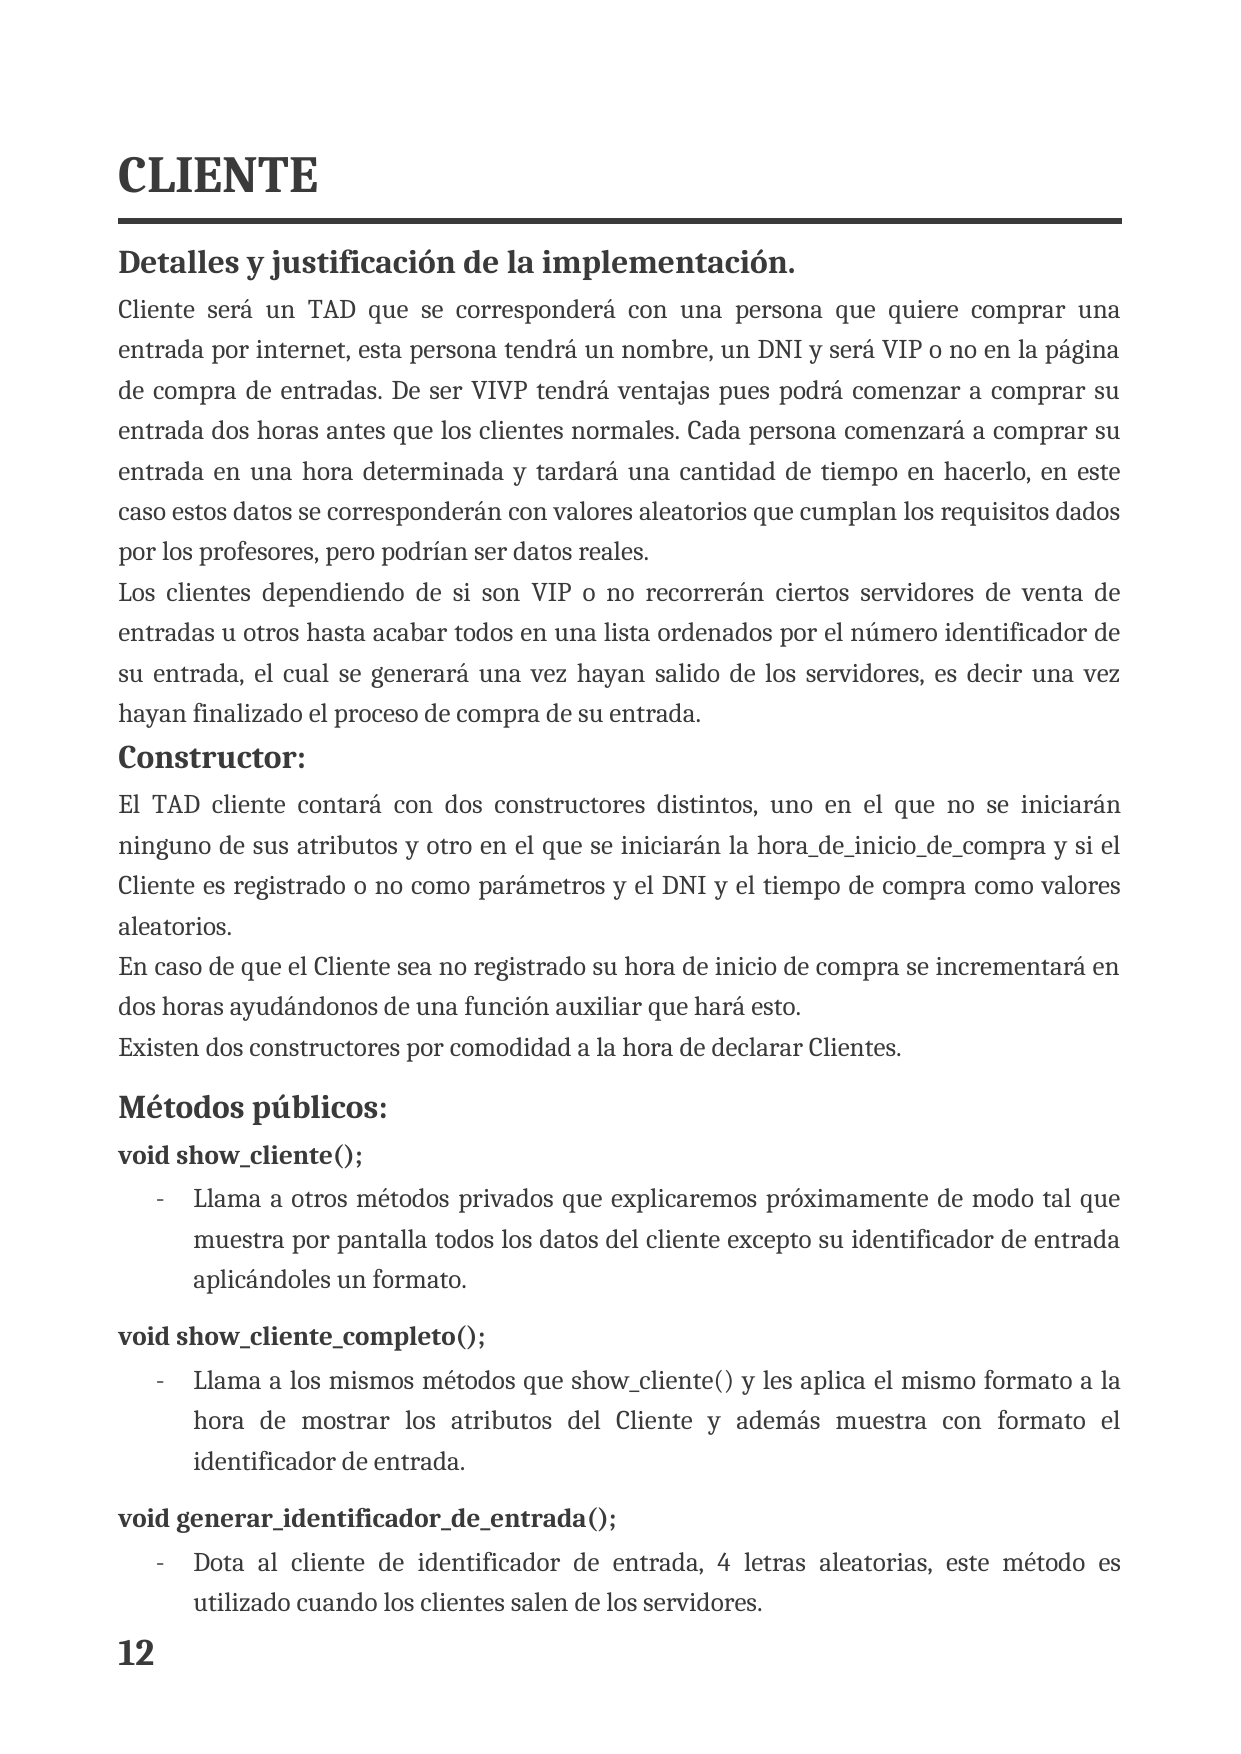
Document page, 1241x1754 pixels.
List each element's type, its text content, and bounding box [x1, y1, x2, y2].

text Existen dos constructores por comodidad a la hora de declarar Clientes. [118, 1032, 1122, 1063]
subtitle void generar_identificador_de_entrada(); [118, 1503, 1122, 1534]
text Los clientes dependiendo de si son VIP o no recorrerán ciertos servidores de venta de entradas u otros hasta acabar todos en una lista ordenados por el número identificador de su entrada, el cual se generará una vez hayan salido de los servidores, es decir una vez hayan finalizado el proceso de compra de su entrada. [118, 577, 1122, 729]
list Dota al cliente de identificador de entrada, 4 letras aleatorias, este método es utilizado cuando los clientes salen de los servidores. [156, 1547, 1122, 1618]
list Llama a otros métodos privados que explicaremos próximamente de modo tal que muestra por pantalla todos los datos del cliente excepto su identificador de entrada aplicándoles un formato. [156, 1183, 1122, 1295]
subtitle Constructor: [118, 738, 1122, 777]
text El TAD cliente contará con dos constructores distintos, uno en el que no se iniciarán ninguno de sus atributos y otro en el que se iniciarán la hora_de_inicio_de_compra y si el Cliente es registrado o no como parámetros y el DNI y el tiempo de compra como valores aleatorios. [118, 789, 1122, 942]
subtitle Métodos públicos: [118, 1089, 1122, 1127]
text Cliente será un TAD que se corresponderá con una persona que quiere comprar una entrada por internet, esta persona tendrá un nombre, un DNI y será VIP o no en la página de compra de entradas. De ser VIVP tendrá ventajas pues podrá comenzar a comprar su entrada dos horas antes que los clientes normales. Cada persona comenzará a comprar su entrada en una hora determinada y tardará una cantidad de tiempo en hacerlo, en este caso estos datos se corresponderán con valores aleatorios que cumplan los requisitos dados por los profesores, pero podrían ser datos reales. [118, 294, 1122, 568]
text En caso de que el Cliente sea no registrado su hora de inicio de compra se incrementará en dos horas ayudándonos de una función auxiliar que hará esto. [118, 951, 1122, 1023]
subtitle void show_cliente(); [118, 1140, 1122, 1171]
subtitle void show_cliente_completo(); [118, 1321, 1122, 1352]
list Llama a los mismos métodos que show_cliente() y les aplica el mismo formato a la hora de mostrar los atributos del Cliente y además muestra con formato el identificador de entrada. [156, 1365, 1122, 1477]
subtitle Detalles y justificación de la implementación. [118, 243, 1122, 281]
subtitle Cliente [118, 146, 1122, 218]
